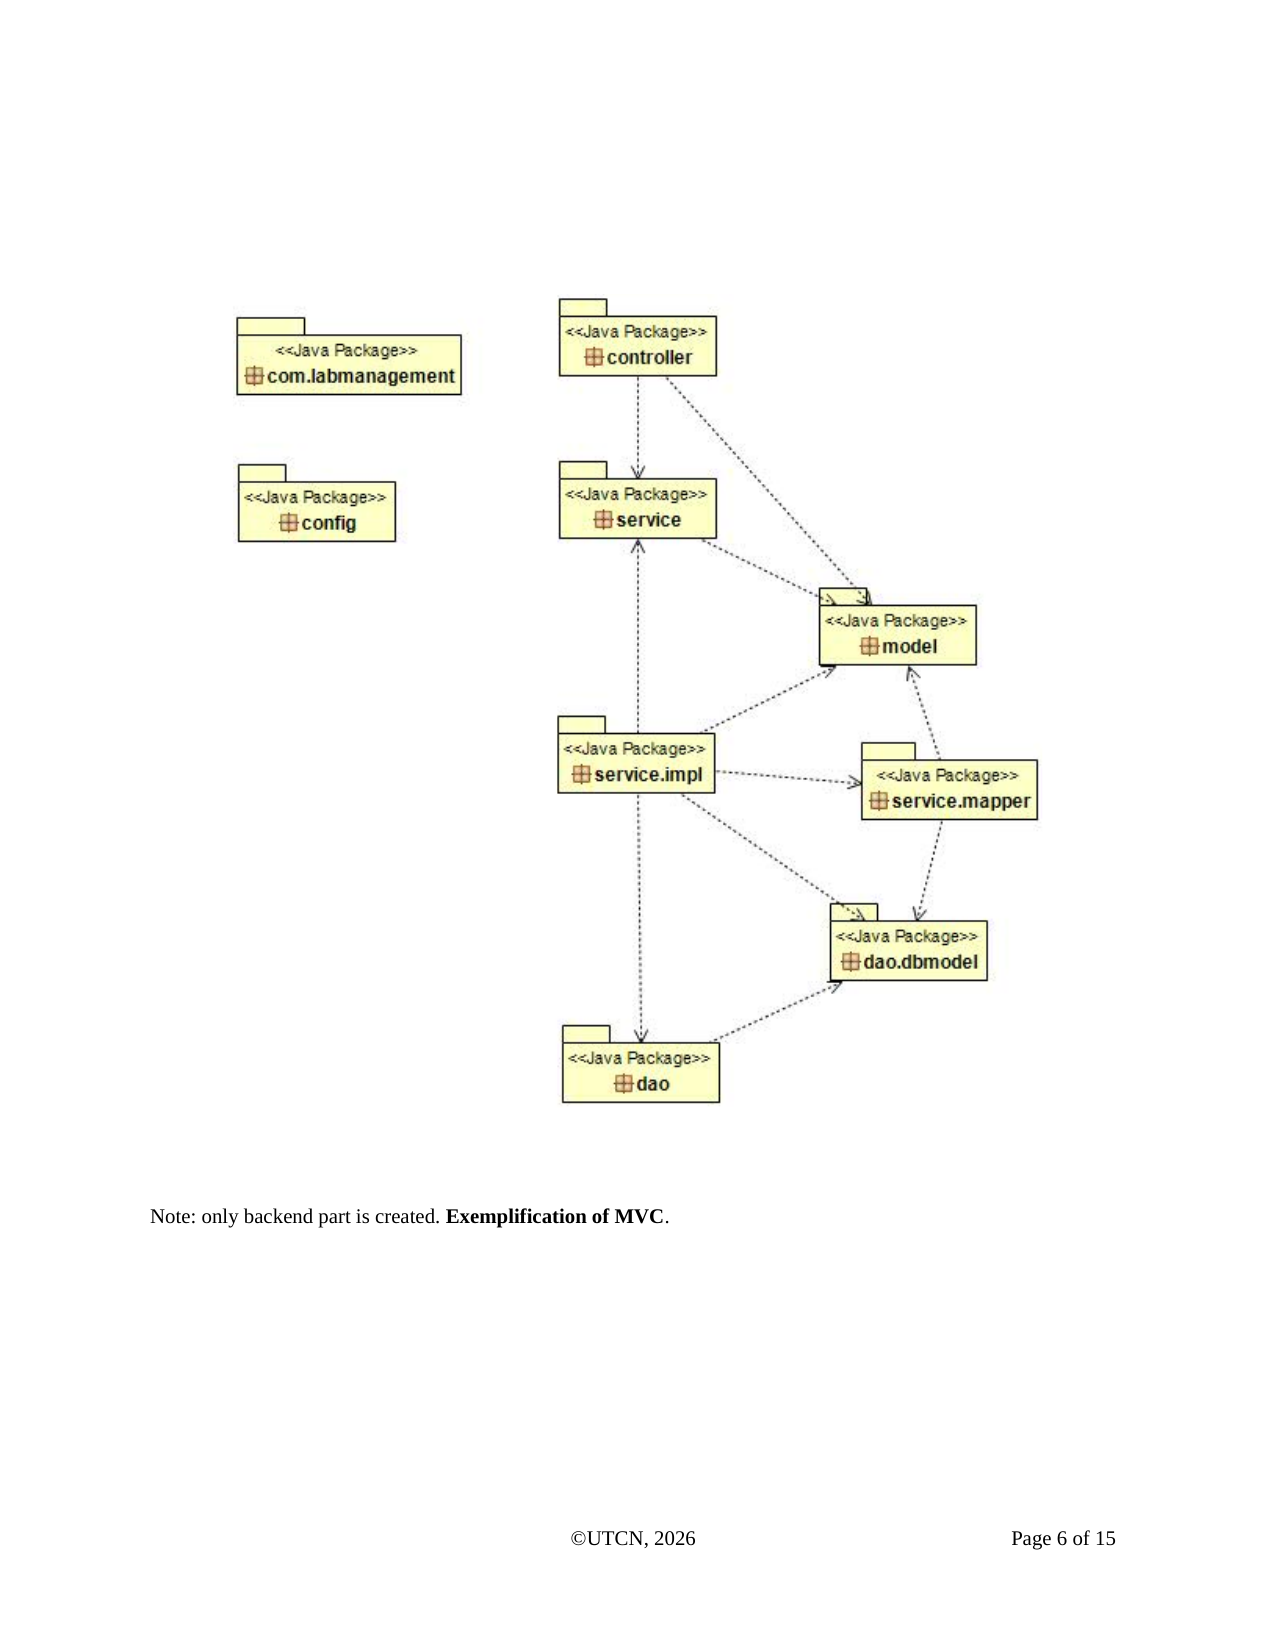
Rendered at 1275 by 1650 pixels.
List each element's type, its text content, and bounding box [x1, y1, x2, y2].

text Note: only backend part is created. Exemplification of MVC. [150, 1204, 1125, 1228]
picture [232, 294, 1043, 1108]
